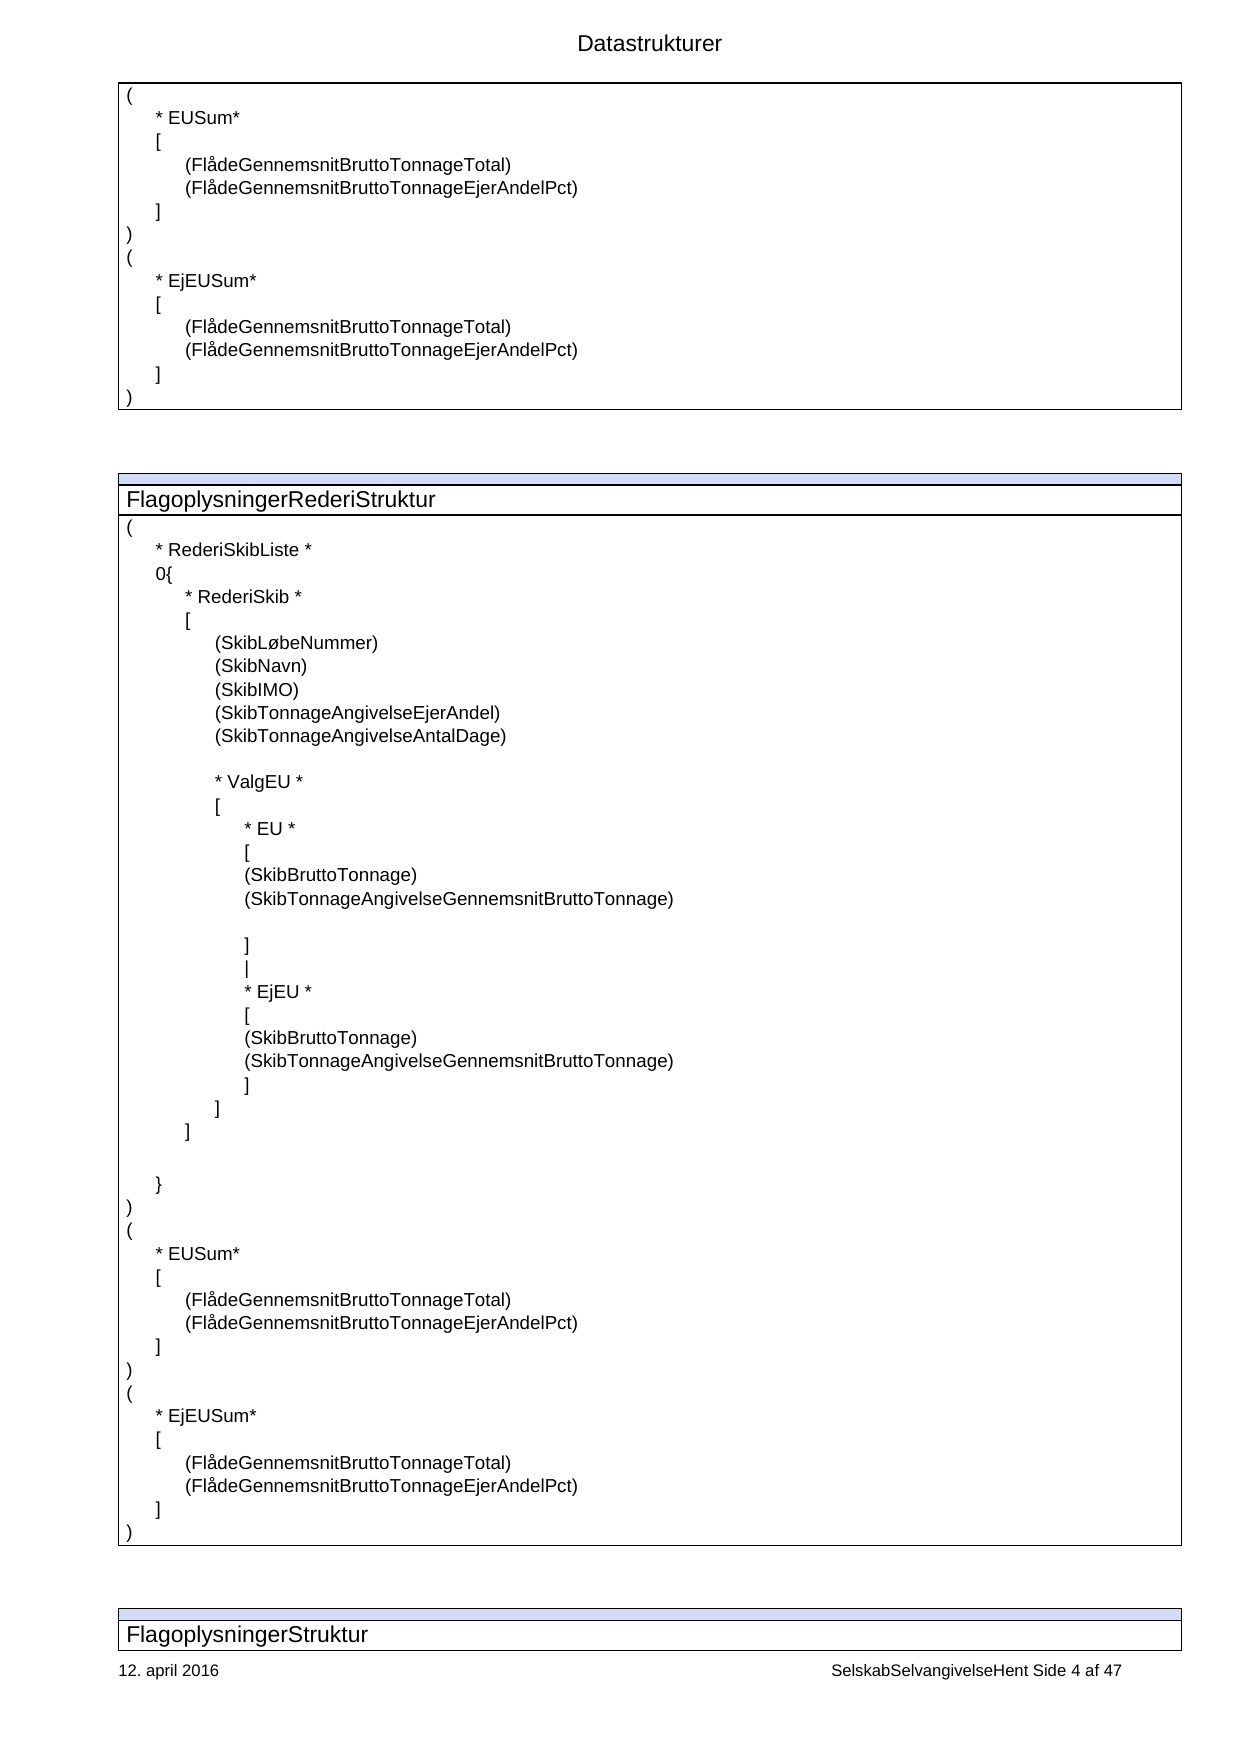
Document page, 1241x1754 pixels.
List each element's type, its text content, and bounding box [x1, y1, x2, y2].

table_header [119, 1609, 1181, 1620]
table_header [119, 474, 1181, 484]
table_cell FlagoplysningerStruktur [119, 1621, 1181, 1650]
table_cell FlagoplysningerRederiStruktur [119, 486, 1181, 514]
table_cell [119, 84, 1181, 409]
table_cell ( * RederiSkibListe * 0{ * RederiSkib * [ (SkibLøbeNummer) (SkibNavn) (SkibIMO) (SkibTonnageAngivelseEjerAndel) (SkibTonnageAngivelseAntalDage) * ValgEU * [ * EU * [ (SkibBruttoTonnage) (SkibTonnageAngivelseGennemsnitBruttoTonnage) ] | * EjEU * [ (SkibBruttoTonnage) (SkibTonnageAngivelseGennemsnitBruttoTonnage) ] ] ] } ) ( * EUSum* [ (FlådeGennemsnitBruttoTonnageTotal) (FlådeGennemsnitBruttoTonnageEjerAndelPct) ] ) ( * EjEUSum* [ (FlådeGennemsnitBruttoTonnageTotal) (FlådeGennemsnitBruttoTonnageEjerAndelPct) ] ) [119, 516, 1181, 1545]
